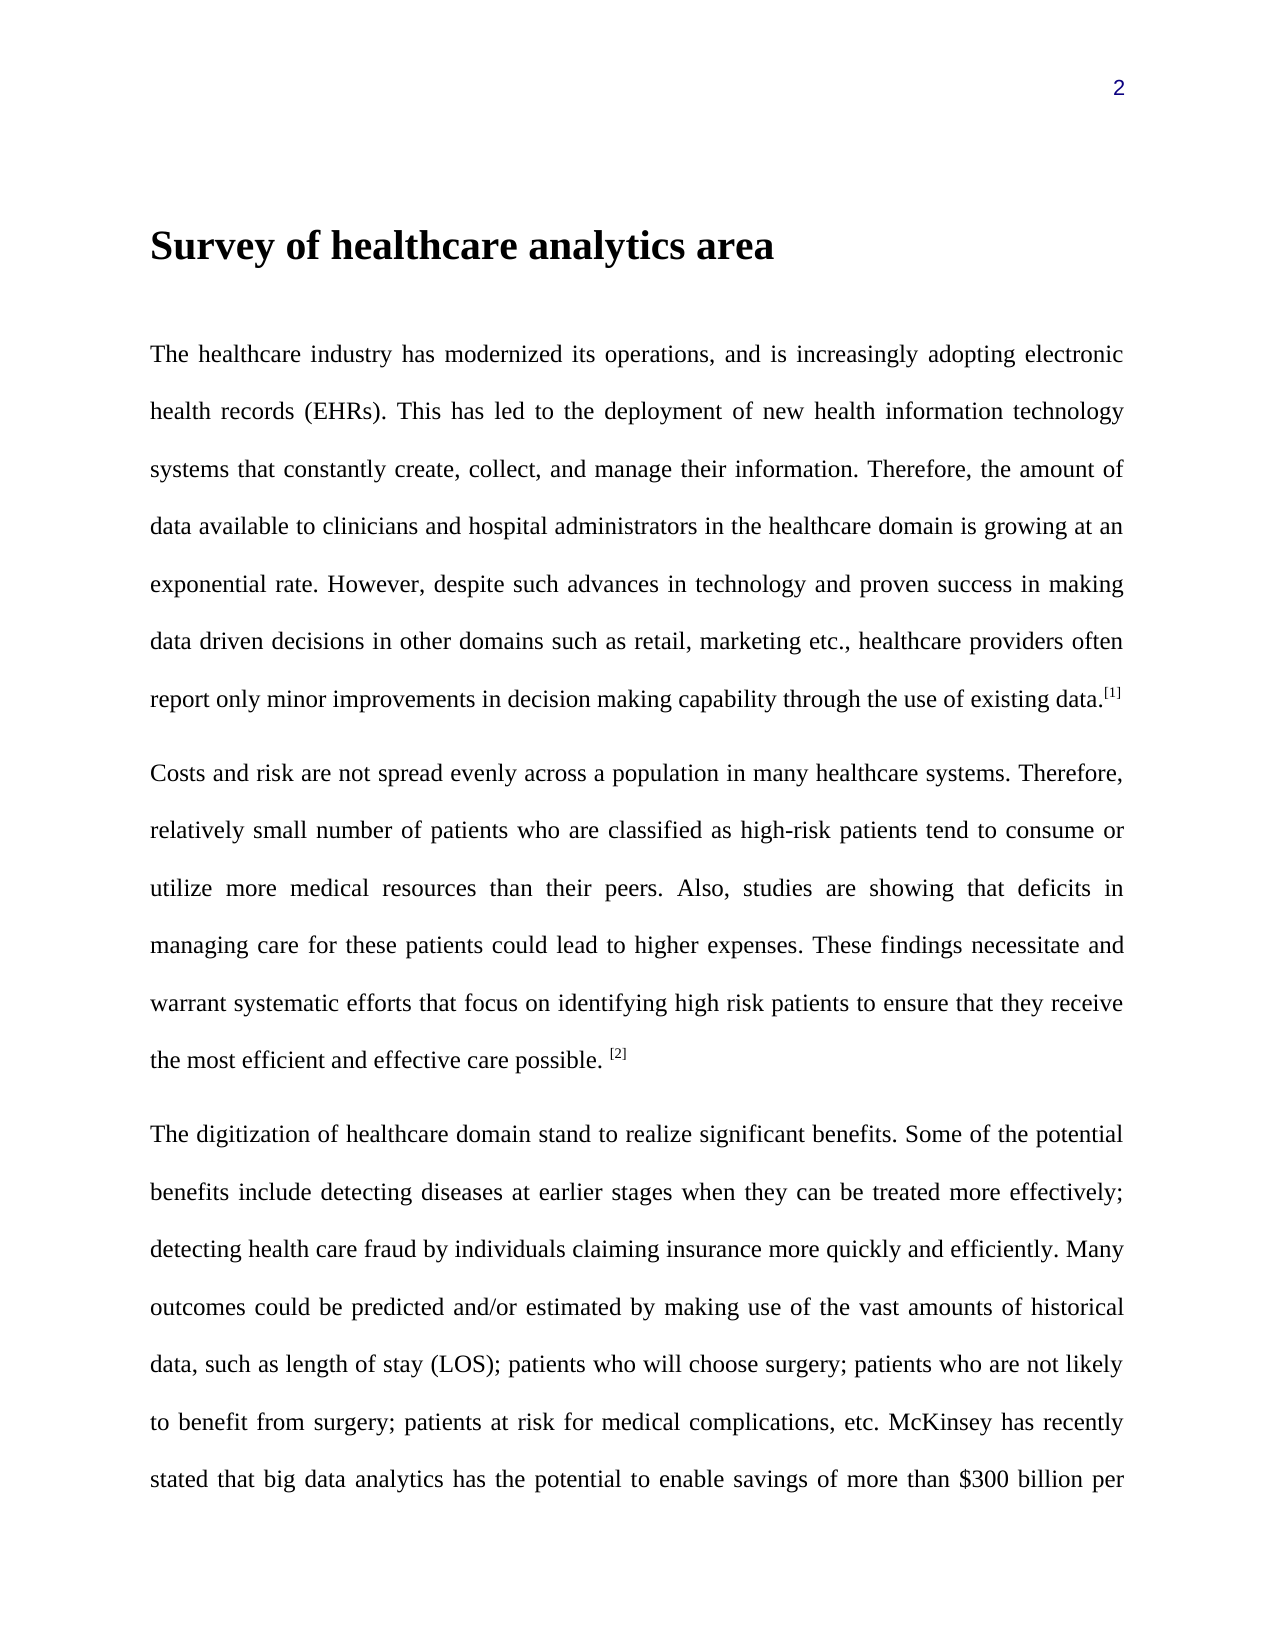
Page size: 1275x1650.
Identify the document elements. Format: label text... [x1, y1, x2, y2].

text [150, 1119, 1125, 1493]
subtitle Survey of healthcare analytics area [150, 221, 1125, 268]
text Costs and risk are not spread evenly across a population in many healthcare systems. Therefore, relatively small number of patients who are classified as high-risk patients tend to consume or utilize more medical resources than their peers. Also, studies are showing that deficits in managing care for these patients could lead to higher expenses. These findings necessitate and warrant systematic efforts that focus on identifying high risk patients to ensure that they receive the most efficient and effective care possible. [2] [150, 758, 1125, 1074]
text The healthcare industry has modernized its operations, and is increasingly adopting electronic health records (EHRs). This has led to the deployment of new health information technology systems that constantly create, collect, and manage their information. Therefore, the amount of data available to clinicians and hospital administrators in the healthcare domain is growing at an exponential rate. However, despite such advances in technology and proven success in making data driven decisions in other domains such as retail, marketing etc., healthcare providers often report only minor improvements in decision making capability through the use of existing data.[1] [150, 339, 1125, 712]
